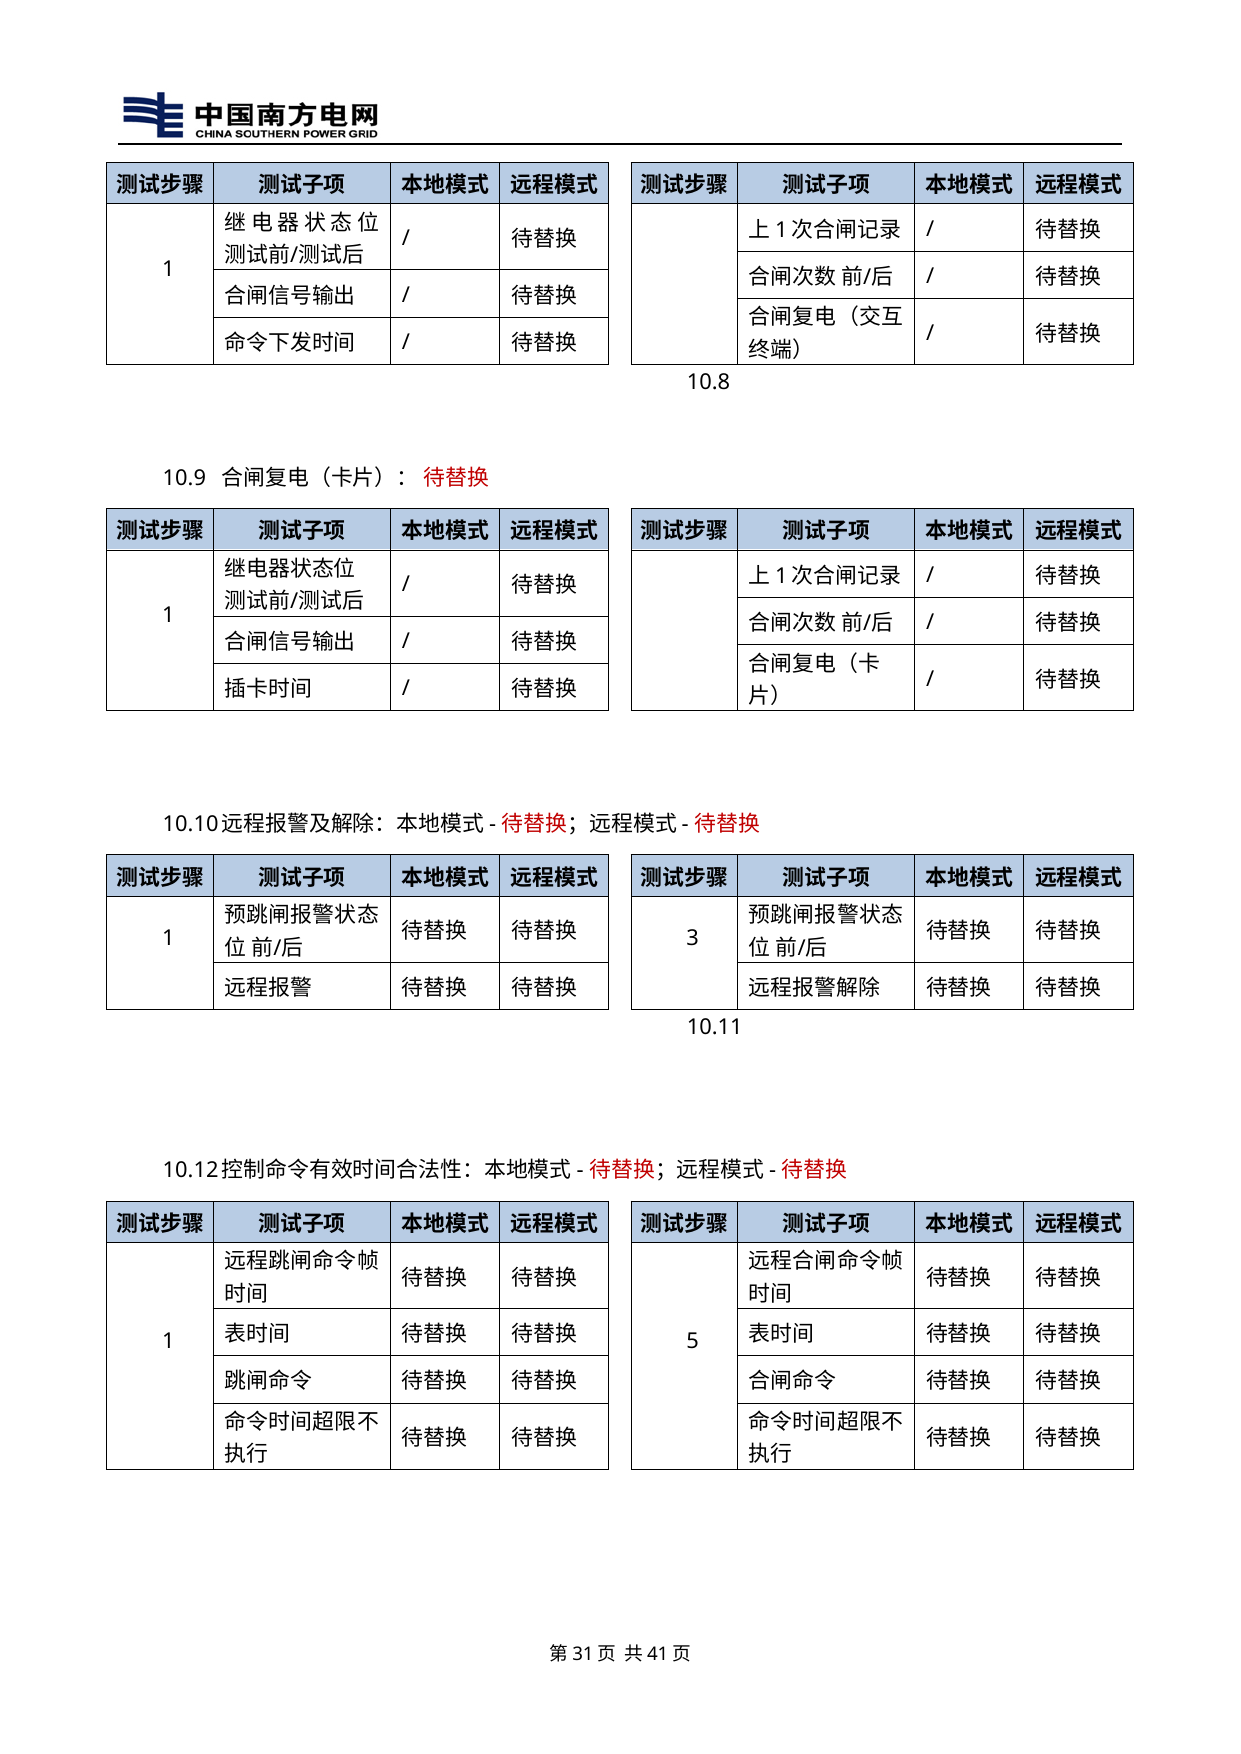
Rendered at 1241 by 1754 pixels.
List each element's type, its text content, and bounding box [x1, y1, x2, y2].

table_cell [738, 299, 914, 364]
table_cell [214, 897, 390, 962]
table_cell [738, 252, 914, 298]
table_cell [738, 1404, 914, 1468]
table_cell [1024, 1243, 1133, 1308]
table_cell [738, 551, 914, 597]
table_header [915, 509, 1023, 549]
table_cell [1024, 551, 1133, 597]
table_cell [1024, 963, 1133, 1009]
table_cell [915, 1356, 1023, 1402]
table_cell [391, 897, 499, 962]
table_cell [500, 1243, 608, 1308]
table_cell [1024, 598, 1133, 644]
list 远程报警及解除：本地模式 - 待替换；远程模式 - 待替换 [162, 806, 1122, 838]
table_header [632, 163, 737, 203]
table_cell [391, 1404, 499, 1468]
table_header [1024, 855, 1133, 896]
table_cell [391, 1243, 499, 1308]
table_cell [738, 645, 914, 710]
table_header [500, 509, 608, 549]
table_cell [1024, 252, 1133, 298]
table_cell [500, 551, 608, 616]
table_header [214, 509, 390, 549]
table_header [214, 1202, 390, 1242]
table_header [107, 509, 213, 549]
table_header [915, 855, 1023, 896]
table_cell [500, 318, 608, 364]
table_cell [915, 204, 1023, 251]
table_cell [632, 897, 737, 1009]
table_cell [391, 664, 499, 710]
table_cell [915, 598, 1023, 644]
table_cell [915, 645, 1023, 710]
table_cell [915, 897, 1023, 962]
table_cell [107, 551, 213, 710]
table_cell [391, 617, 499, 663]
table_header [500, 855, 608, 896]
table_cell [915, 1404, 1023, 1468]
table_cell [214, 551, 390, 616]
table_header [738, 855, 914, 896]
list 控制命令有效时间合法性：本地模式 - 待替换；远程模式 - 待替换 [162, 1152, 1122, 1185]
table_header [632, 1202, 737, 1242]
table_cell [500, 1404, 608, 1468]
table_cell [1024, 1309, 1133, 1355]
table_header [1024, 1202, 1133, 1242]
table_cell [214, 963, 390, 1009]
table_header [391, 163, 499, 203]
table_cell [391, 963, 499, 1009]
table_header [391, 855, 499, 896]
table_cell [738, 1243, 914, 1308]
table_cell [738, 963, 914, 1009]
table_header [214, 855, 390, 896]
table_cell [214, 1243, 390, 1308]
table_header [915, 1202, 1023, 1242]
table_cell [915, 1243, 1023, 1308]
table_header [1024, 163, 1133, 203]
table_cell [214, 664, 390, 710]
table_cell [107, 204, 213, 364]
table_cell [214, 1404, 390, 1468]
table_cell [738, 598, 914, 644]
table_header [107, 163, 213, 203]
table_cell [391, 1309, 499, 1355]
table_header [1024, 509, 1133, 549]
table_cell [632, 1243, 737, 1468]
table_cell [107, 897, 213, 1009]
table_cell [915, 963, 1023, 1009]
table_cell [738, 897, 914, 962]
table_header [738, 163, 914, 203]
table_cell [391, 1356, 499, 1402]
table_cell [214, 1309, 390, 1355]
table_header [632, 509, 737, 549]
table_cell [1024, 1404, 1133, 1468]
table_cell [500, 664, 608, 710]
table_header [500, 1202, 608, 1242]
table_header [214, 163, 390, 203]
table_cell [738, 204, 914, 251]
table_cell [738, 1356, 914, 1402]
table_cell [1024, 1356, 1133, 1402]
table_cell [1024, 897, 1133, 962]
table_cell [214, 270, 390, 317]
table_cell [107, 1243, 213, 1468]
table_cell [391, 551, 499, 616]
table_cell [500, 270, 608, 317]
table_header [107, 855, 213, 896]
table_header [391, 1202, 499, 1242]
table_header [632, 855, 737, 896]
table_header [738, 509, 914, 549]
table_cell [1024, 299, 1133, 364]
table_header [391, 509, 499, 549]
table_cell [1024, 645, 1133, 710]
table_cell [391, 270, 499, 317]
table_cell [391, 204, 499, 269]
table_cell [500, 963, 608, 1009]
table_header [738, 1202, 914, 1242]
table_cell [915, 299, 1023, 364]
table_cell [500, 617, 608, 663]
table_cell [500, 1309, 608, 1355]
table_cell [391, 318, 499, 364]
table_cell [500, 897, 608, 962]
picture [118, 88, 384, 141]
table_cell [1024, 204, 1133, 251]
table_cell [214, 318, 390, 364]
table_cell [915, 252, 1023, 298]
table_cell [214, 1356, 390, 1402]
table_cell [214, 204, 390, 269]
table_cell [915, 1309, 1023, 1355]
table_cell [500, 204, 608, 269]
list 合闸复电（卡片）： 待替换 [162, 460, 1122, 492]
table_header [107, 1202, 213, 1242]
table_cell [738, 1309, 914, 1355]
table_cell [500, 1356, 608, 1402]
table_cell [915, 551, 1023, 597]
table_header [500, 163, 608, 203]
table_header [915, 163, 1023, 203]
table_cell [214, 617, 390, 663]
